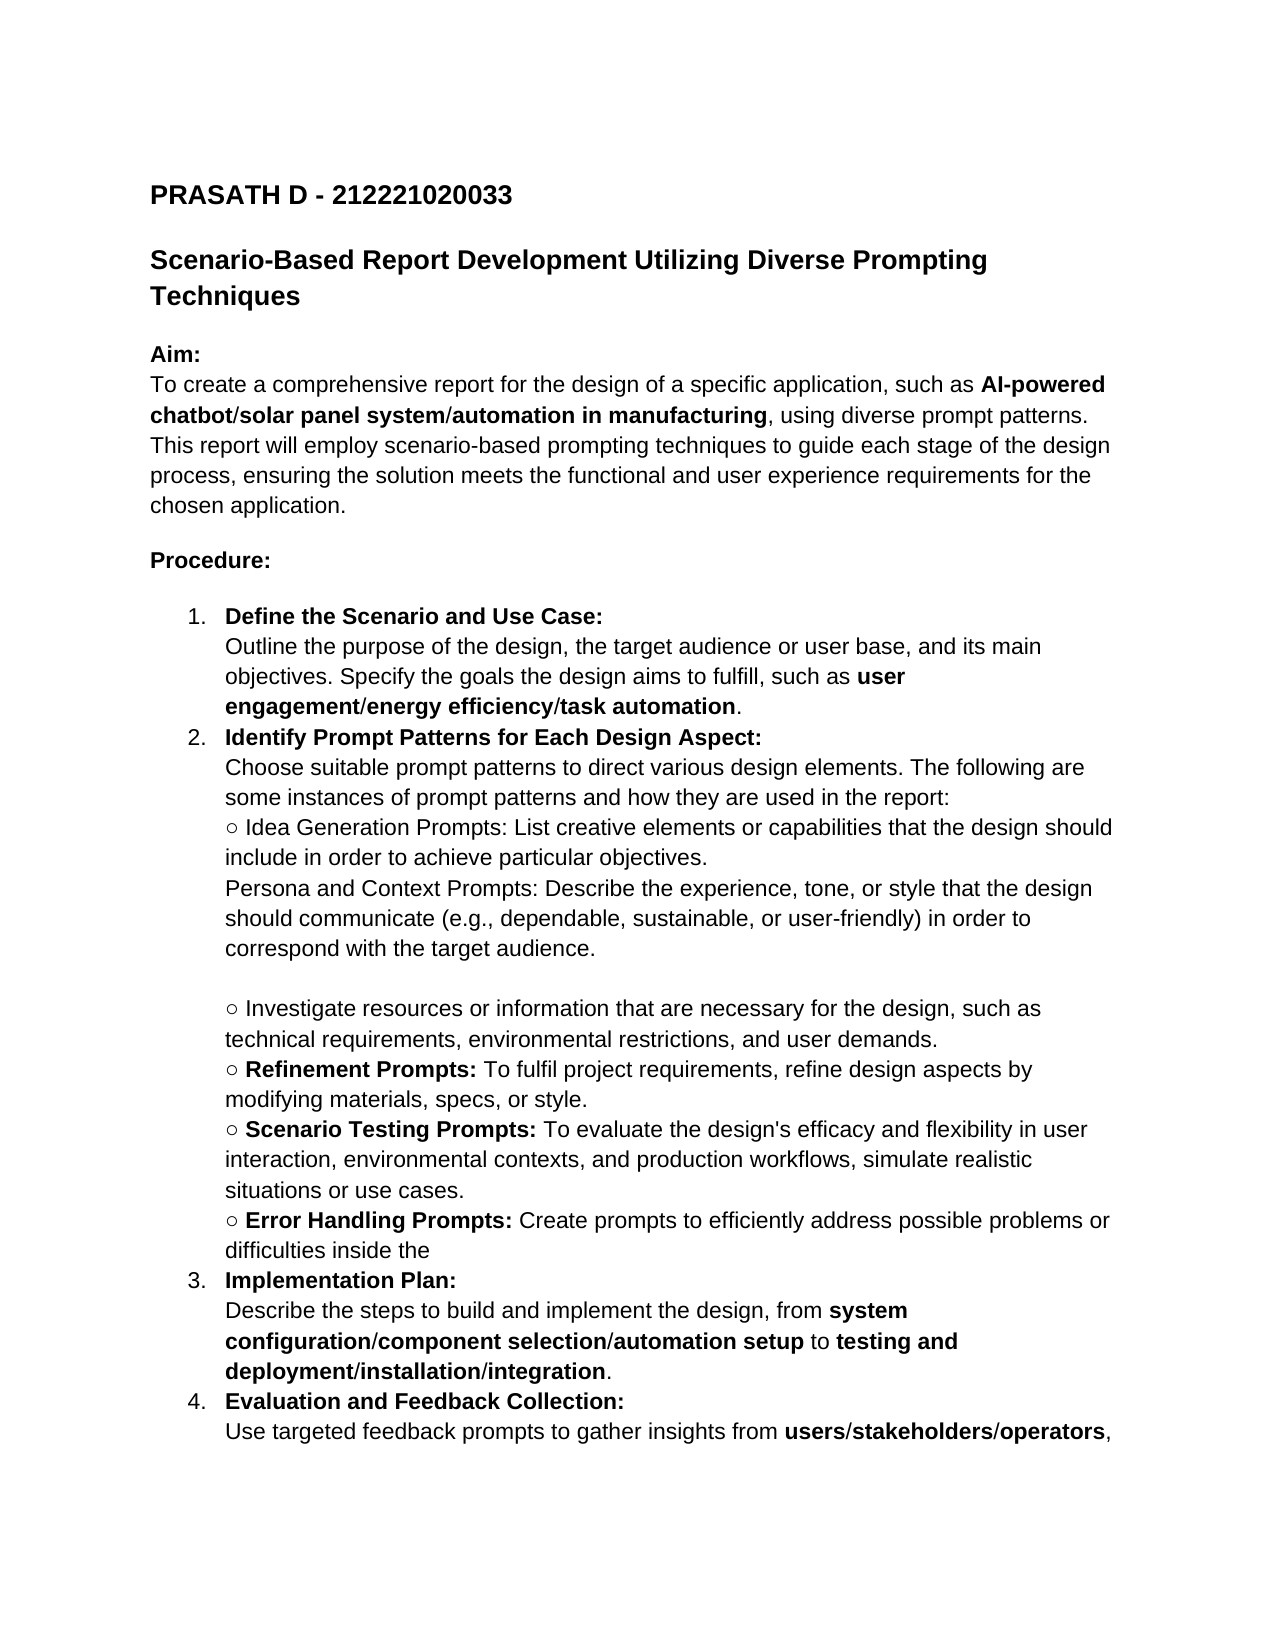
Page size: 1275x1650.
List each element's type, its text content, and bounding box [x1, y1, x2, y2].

list Implementation Plan: Describe the steps to build and implement the design, from system configuration/component selection/automation setup to testing and deployment/installation/integration. [187, 1267, 1125, 1384]
list Define the Scenario and Use Case: Outline the purpose of the design, the target audience or user base, and its main objectives. Specify the goals the design aims to fulfill, such as user engagement/energy efficiency/task automation. [187, 603, 1125, 719]
subtitle Scenario-Based Report Development Utilizing Diverse Prompting Techniques [150, 244, 1125, 311]
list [187, 1388, 1125, 1444]
list Identify Prompt Patterns for Each Design Aspect: Choose suitable prompt patterns to direct various design elements. The following are some instances of prompt patterns and how they are used in the report: ○ Idea Generation Prompts: List creative elements or capabilities that the design should include in order to achieve particular objectives. Persona and Context Prompts: Describe the experience, tone, or style that the design should communicate (e.g., dependable, sustainable, or user-friendly) in order to correspond with the target audience. ○ Investigate resources or information that are necessary for the design, such as technical requirements, environmental restrictions, and user demands. ○ Refinement Prompts: To fulfil project requirements, refine design aspects by modifying materials, specs, or style. ○ Scenario Testing Prompts: To evaluate the design's efficacy and flexibility in user interaction, environmental contexts, and production workflows, simulate realistic situations or use cases. ○ Error Handling Prompts: Create prompts to efficiently address possible problems or difficulties inside the [187, 723, 1125, 1263]
text Aim: To create a comprehensive report for the design of a specific application, such as AI-powered chatbot/solar panel system/automation in manufacturing, using diverse prompt patterns. This report will employ scenario-based prompting techniques to guide each stage of the design process, ensuring the solution meets the functional and user experience requirements for the chosen application. [150, 341, 1125, 518]
text Procedure: [150, 547, 1125, 574]
subtitle PRASATH D - 212221020033 [150, 179, 1125, 210]
